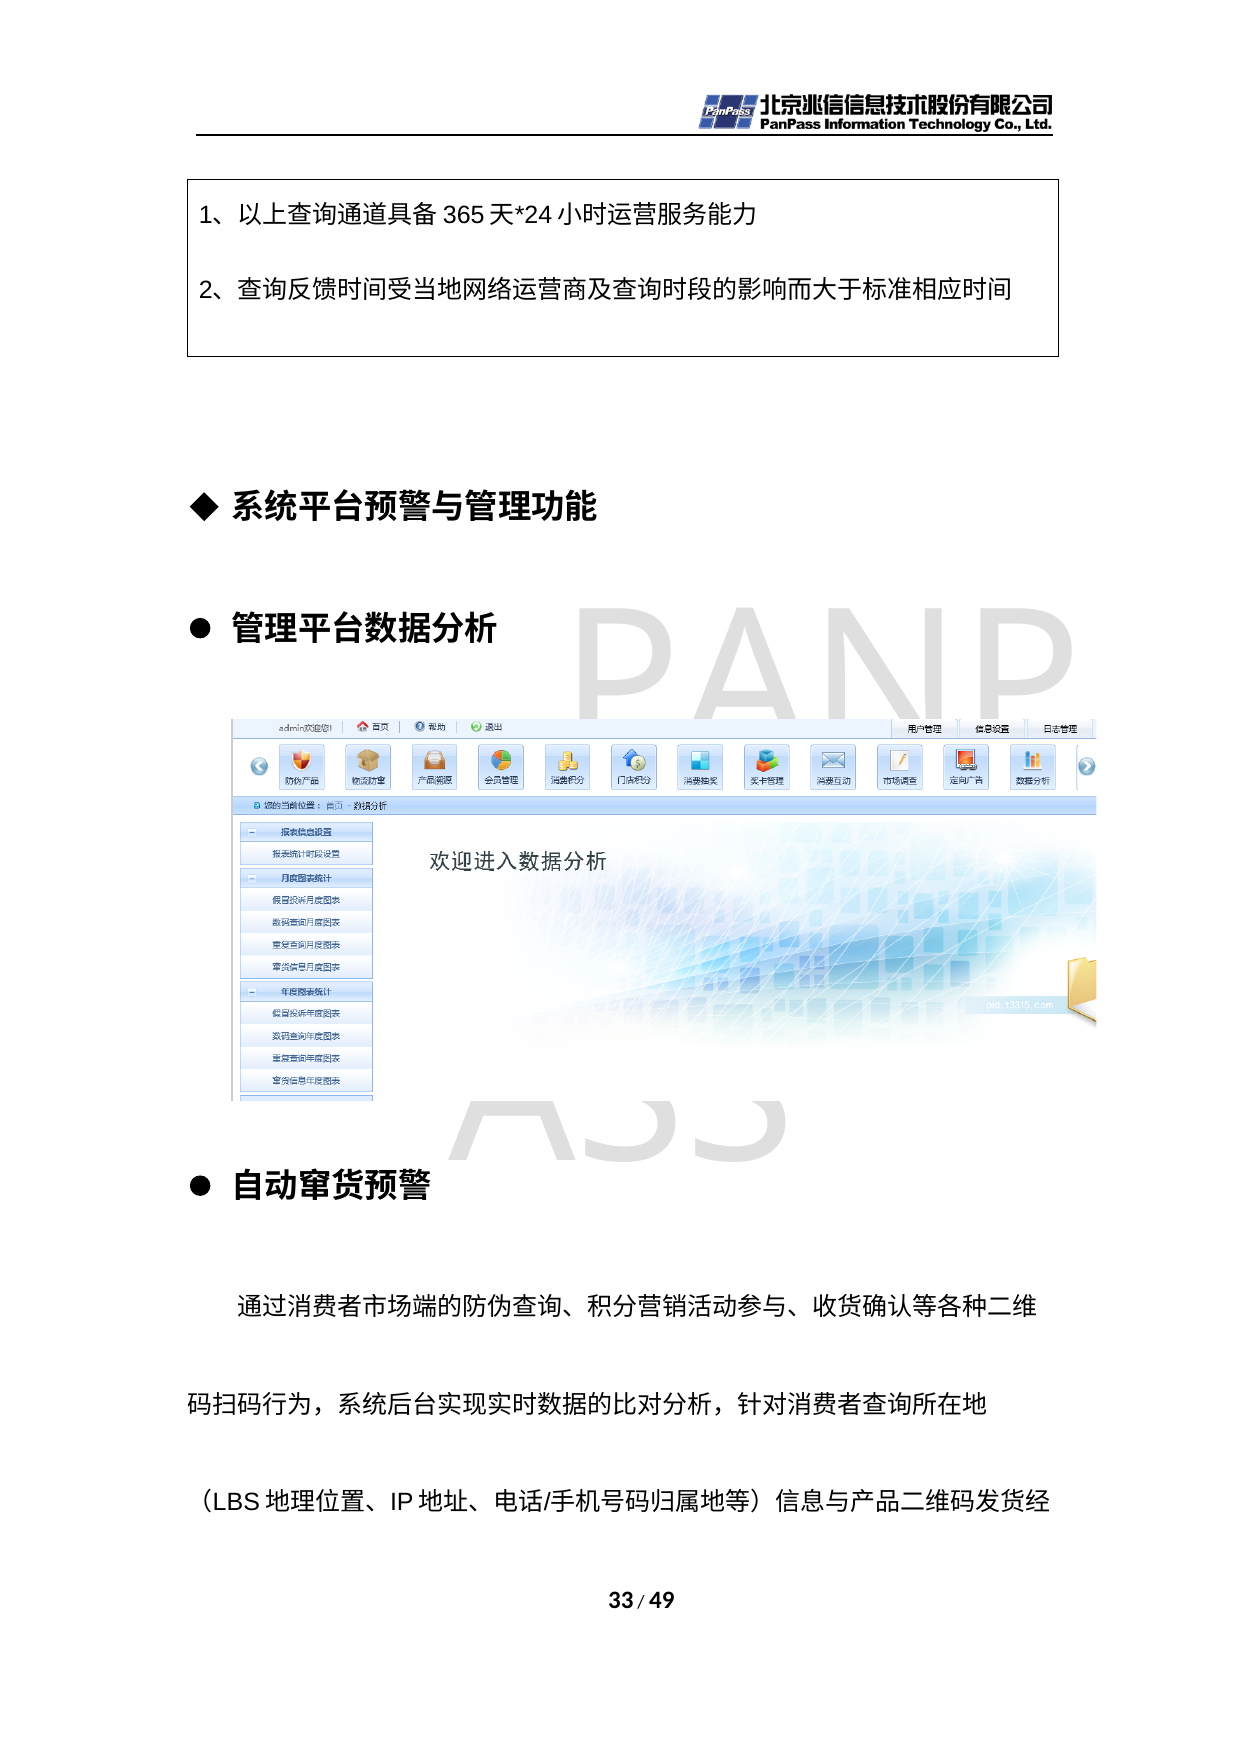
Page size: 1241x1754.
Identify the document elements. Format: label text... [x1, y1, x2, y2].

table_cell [188, 180, 1058, 356]
picture [698, 88, 1053, 133]
list 自动窜货预警 [187, 1151, 1053, 1216]
list 管理平台数据分析 [187, 593, 1053, 658]
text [187, 1272, 1053, 1532]
list 系统平台预警与管理功能 [187, 472, 1053, 537]
picture [231, 719, 1097, 1101]
